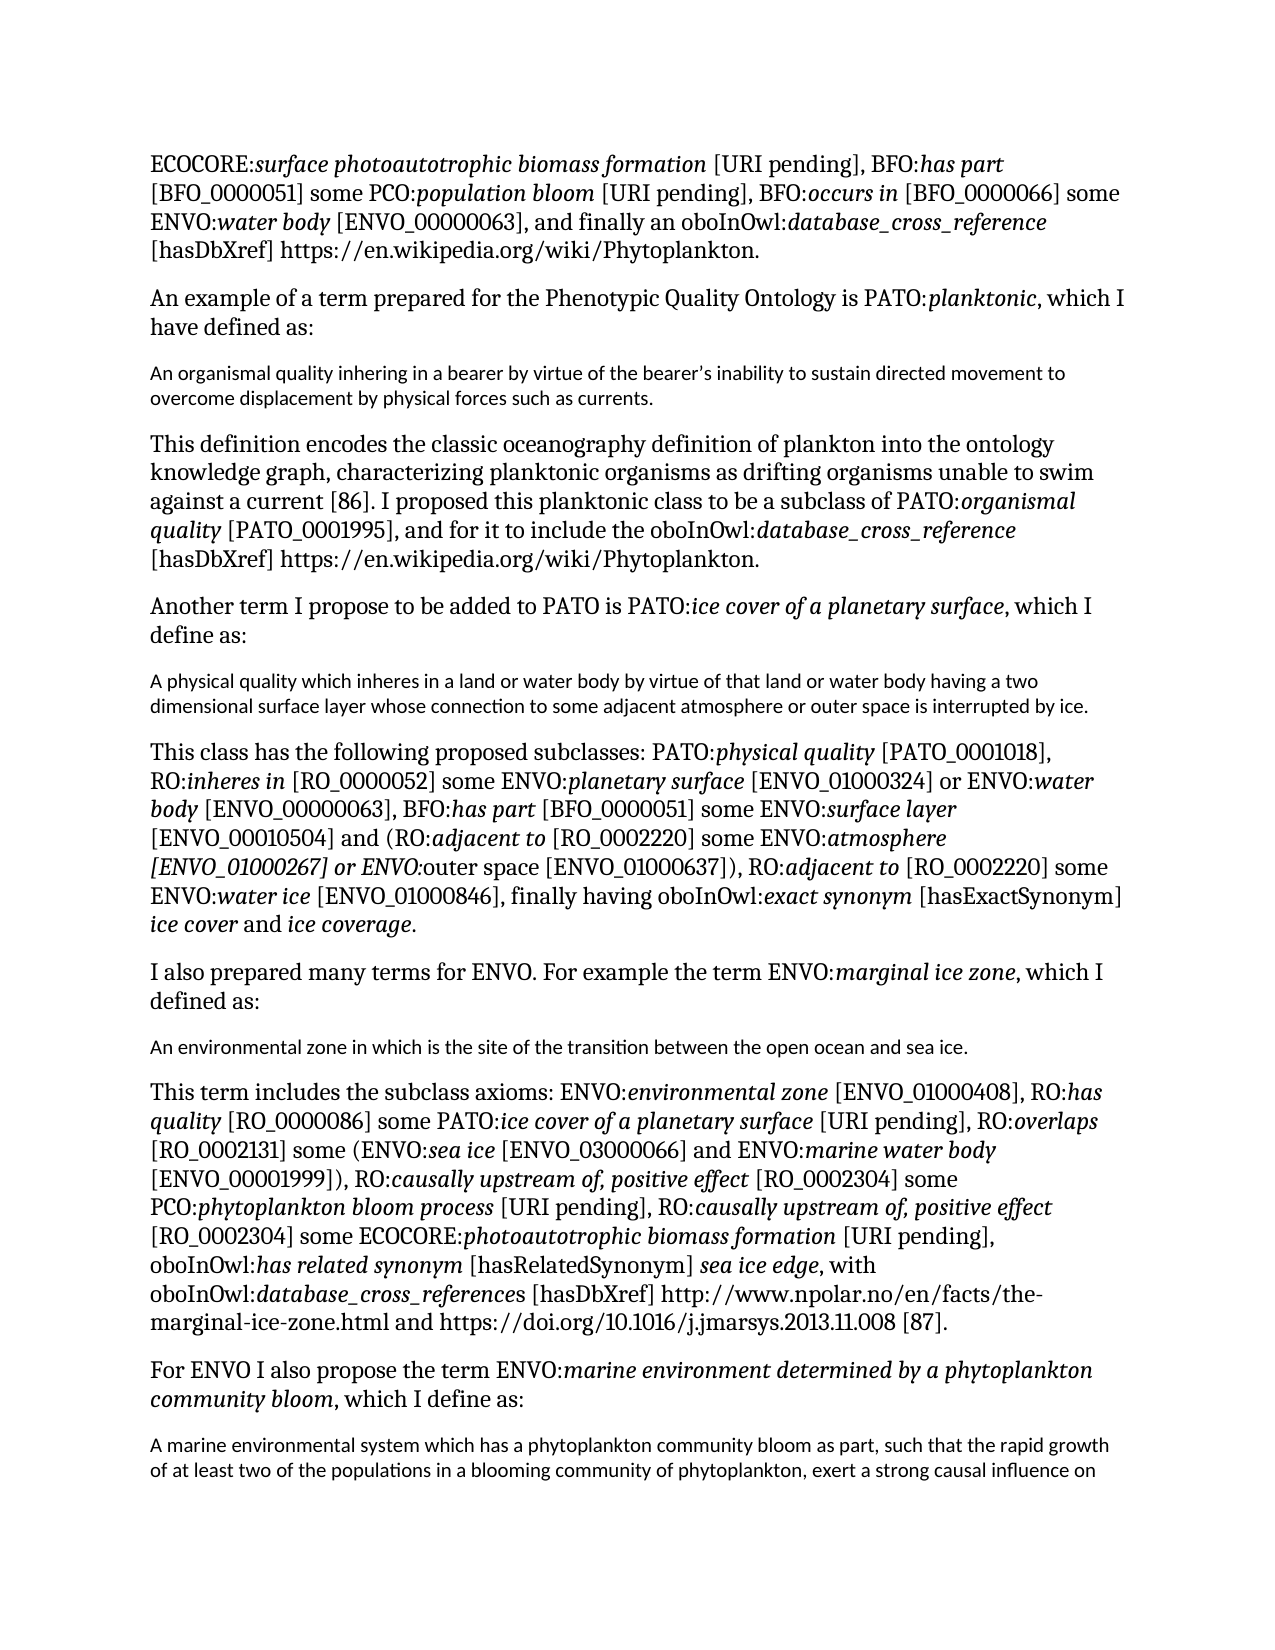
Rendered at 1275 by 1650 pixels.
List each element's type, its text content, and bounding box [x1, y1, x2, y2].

text I also prepared many terms for ENVO. For example the term ENVO:marginal ice zone, which I defined as: [150, 958, 1125, 1015]
text This class has the following proposed subclasses: PATO:physical quality [PATO_0001018], RO:inheres in [RO_0000052] some ENVO:planetary surface [ENVO_01000324] or ENVO:water body [ENVO_00000063], BFO:has part [BFO_0000051] some ENVO:surface layer [ENVO_00010504] and (RO:adjacent to [RO_0002220] some ENVO:atmosphere [ENVO_01000267] or ENVO:outer space [ENVO_01000637]), RO:adjacent to [RO_0002220] some ENVO:water ice [ENVO_01000846], finally having oboInOwl:exact synonym [hasExactSynonym] ice cover and ice coverage. [150, 738, 1125, 939]
text An organismal quality inhering in a bearer by virtue of the bearer’s inability to sustain directed movement to overcome displacement by physical forces such as currents. [150, 360, 1125, 411]
text An environmental zone in which is the site of the transition between the open ocean and sea ice. [150, 1034, 1125, 1059]
text A physical quality which inheres in a land or water body by virtue of that land or water body having a two dimensional surface layer whose connection to some adjacent atmosphere or outer space is interrupted by ice. [150, 668, 1125, 719]
text This term includes the subclass axioms: ENVO:environmental zone [ENVO_01000408], RO:has quality [RO_0000086] some PATO:ice cover of a planetary surface [URI pending], RO:overlaps [RO_0002131] some (ENVO:sea ice [ENVO_03000066] and ENVO:marine water body [ENVO_00001999]), RO:causally upstream of, positive effect [RO_0002304] some PCO:phytoplankton bloom process [URI pending], RO:causally upstream of, positive effect [RO_0002304] some ECOCORE:photoautotrophic biomass formation [URI pending], oboInOwl:has related synonym [hasRelatedSynonym] sea ice edge, with oboInOwl:database_cross_references [hasDbXref] http://www.npolar.no/en/facts/the-marginal-ice-zone.html and https://doi.org/10.1016/j.jmarsys.2013.11.008 [87]. [150, 1078, 1125, 1337]
text This definition encodes the classic oceanography definition of plankton into the ontology knowledge graph, characterizing planktonic organisms as drifting organisms unable to swim against a current [86]. I proposed this planktonic class to be a subclass of PATO:organismal quality [PATO_0001995], and for it to include the oboInOwl:database_cross_reference [hasDbXref] https://en.wikipedia.org/wiki/Phytoplankton. [150, 429, 1125, 573]
text For ENVO I also propose the term ENVO:marine environment determined by a phytoplankton community bloom, which I define as: [150, 1356, 1125, 1413]
text Another term I propose to be added to PATO is PATO:ice cover of a planetary surface, which I define as: [150, 592, 1125, 649]
text An example of a term prepared for the Phenotypic Quality Ontology is PATO:planktonic, which I have defined as: [150, 284, 1125, 341]
